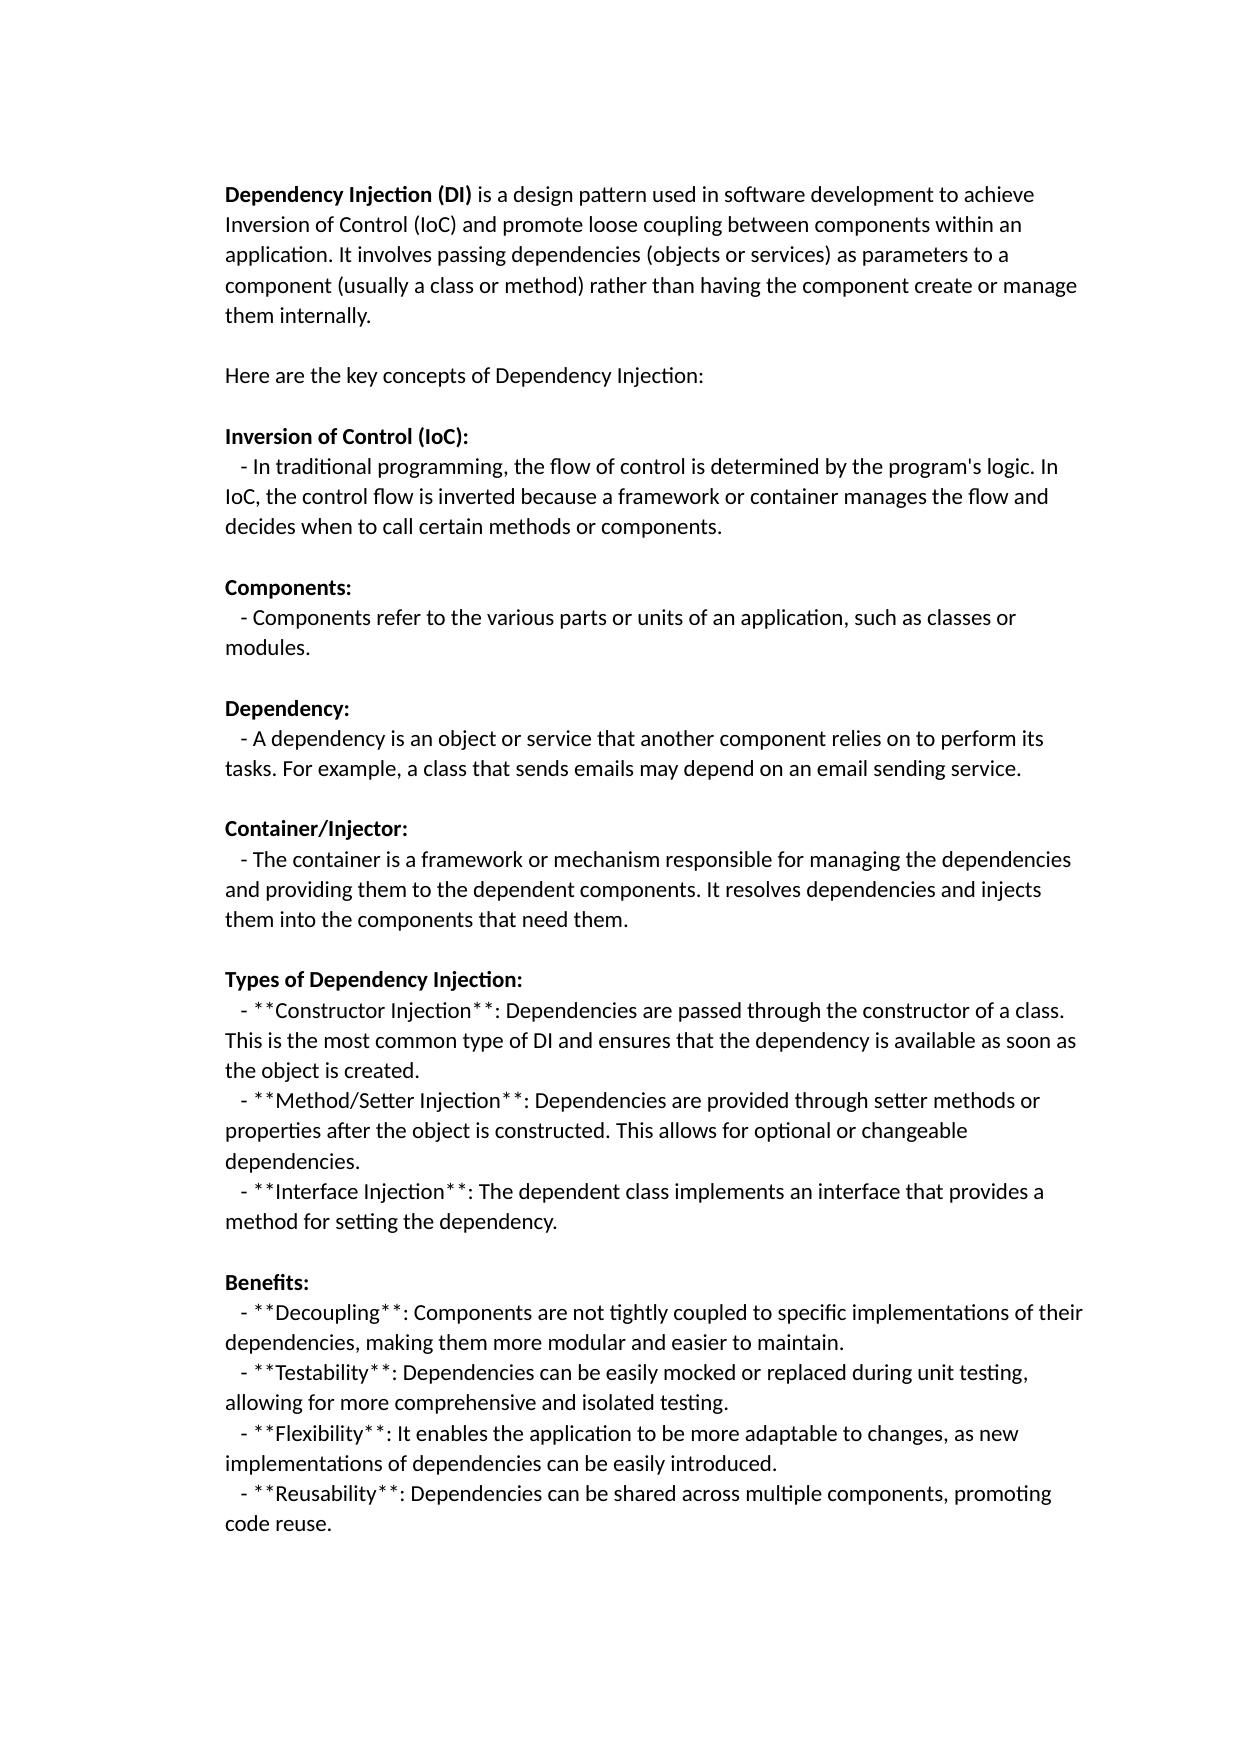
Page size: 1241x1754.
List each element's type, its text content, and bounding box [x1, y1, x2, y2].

list - **Method/Setter Injection**: Dependencies are provided through setter methods or properties after the object is constructed. This allows for optional or changeable dependencies. [225, 1086, 1090, 1175]
list - **Reusability**: Dependencies can be shared across multiple components, promoting code reuse. [225, 1479, 1090, 1537]
list Components: [225, 573, 1090, 601]
list - **Interface Injection**: The dependent class implements an interface that provides a method for setting the dependency. [225, 1177, 1090, 1235]
list Here are the key concepts of Dependency Injection: [225, 361, 1090, 389]
list - In traditional programming, the flow of control is determined by the program's logic. In IoC, the control flow is inverted because a framework or container manages the flow and decides when to call certain methods or components. [225, 452, 1090, 541]
list - **Flexibility**: It enables the application to be more adaptable to changes, as new implementations of dependencies can be easily introduced. [225, 1419, 1090, 1477]
list Container/Injector: [225, 814, 1090, 843]
list - **Decoupling**: Components are not tightly coupled to specific implementations of their dependencies, making them more modular and easier to maintain. [225, 1298, 1090, 1356]
list - A dependency is an object or service that another component relies on to perform its tasks. For example, a class that sends emails may depend on an email sending service. [225, 724, 1090, 782]
list - **Constructor Injection**: Dependencies are passed through the constructor of a class. This is the most common type of DI and ensures that the dependency is available as soon as the object is created. [225, 996, 1090, 1084]
list Dependency: [225, 694, 1090, 722]
list Dependency Injection (DI) is a design pattern used in software development to achieve Inversion of Control (IoC) and promote loose coupling between components within an application. It involves passing dependencies (objects or services) as parameters to a component (usually a class or method) rather than having the component create or manage them internally. [225, 180, 1090, 329]
list - Components refer to the various parts or units of an application, such as classes or modules. [225, 603, 1090, 661]
list Benefits: [225, 1268, 1090, 1296]
list Types of Dependency Injection: [225, 966, 1090, 994]
list Inversion of Control (IoC): [225, 422, 1090, 450]
list - The container is a framework or mechanism responsible for managing the dependencies and providing them to the dependent components. It resolves dependencies and injects them into the components that need them. [225, 845, 1090, 933]
list - **Testability**: Dependencies can be easily mocked or replaced during unit testing, allowing for more comprehensive and isolated testing. [225, 1358, 1090, 1417]
